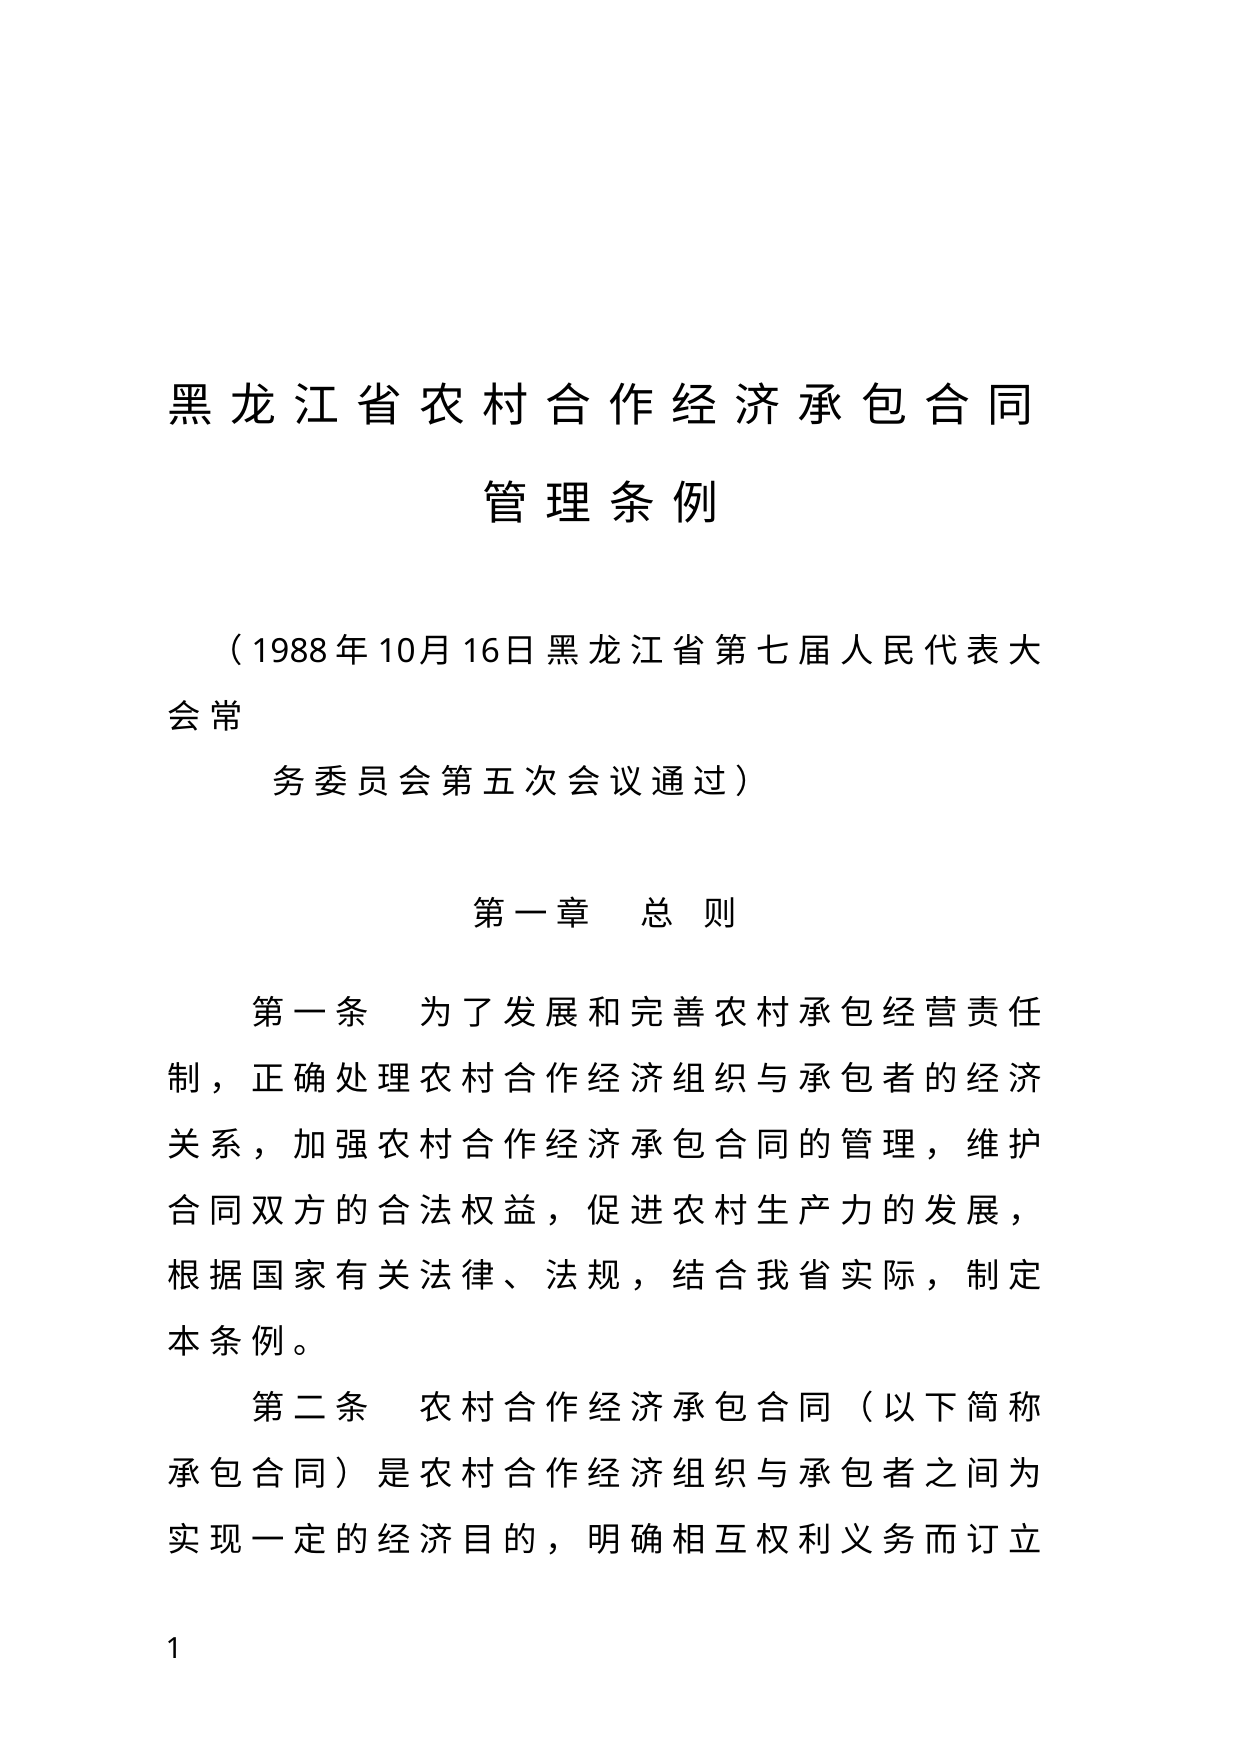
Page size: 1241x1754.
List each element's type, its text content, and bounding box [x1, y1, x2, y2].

text 务委员会第五次会议通过） [167, 747, 1051, 812]
text 黑龙江省农村合作经济承包合同管理条例 [167, 352, 1051, 549]
text （1988年10月16日黑龙江省第七届人民代表大会常 [167, 615, 1051, 747]
text 第一章 总 则 [167, 812, 1051, 977]
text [167, 977, 1051, 1569]
